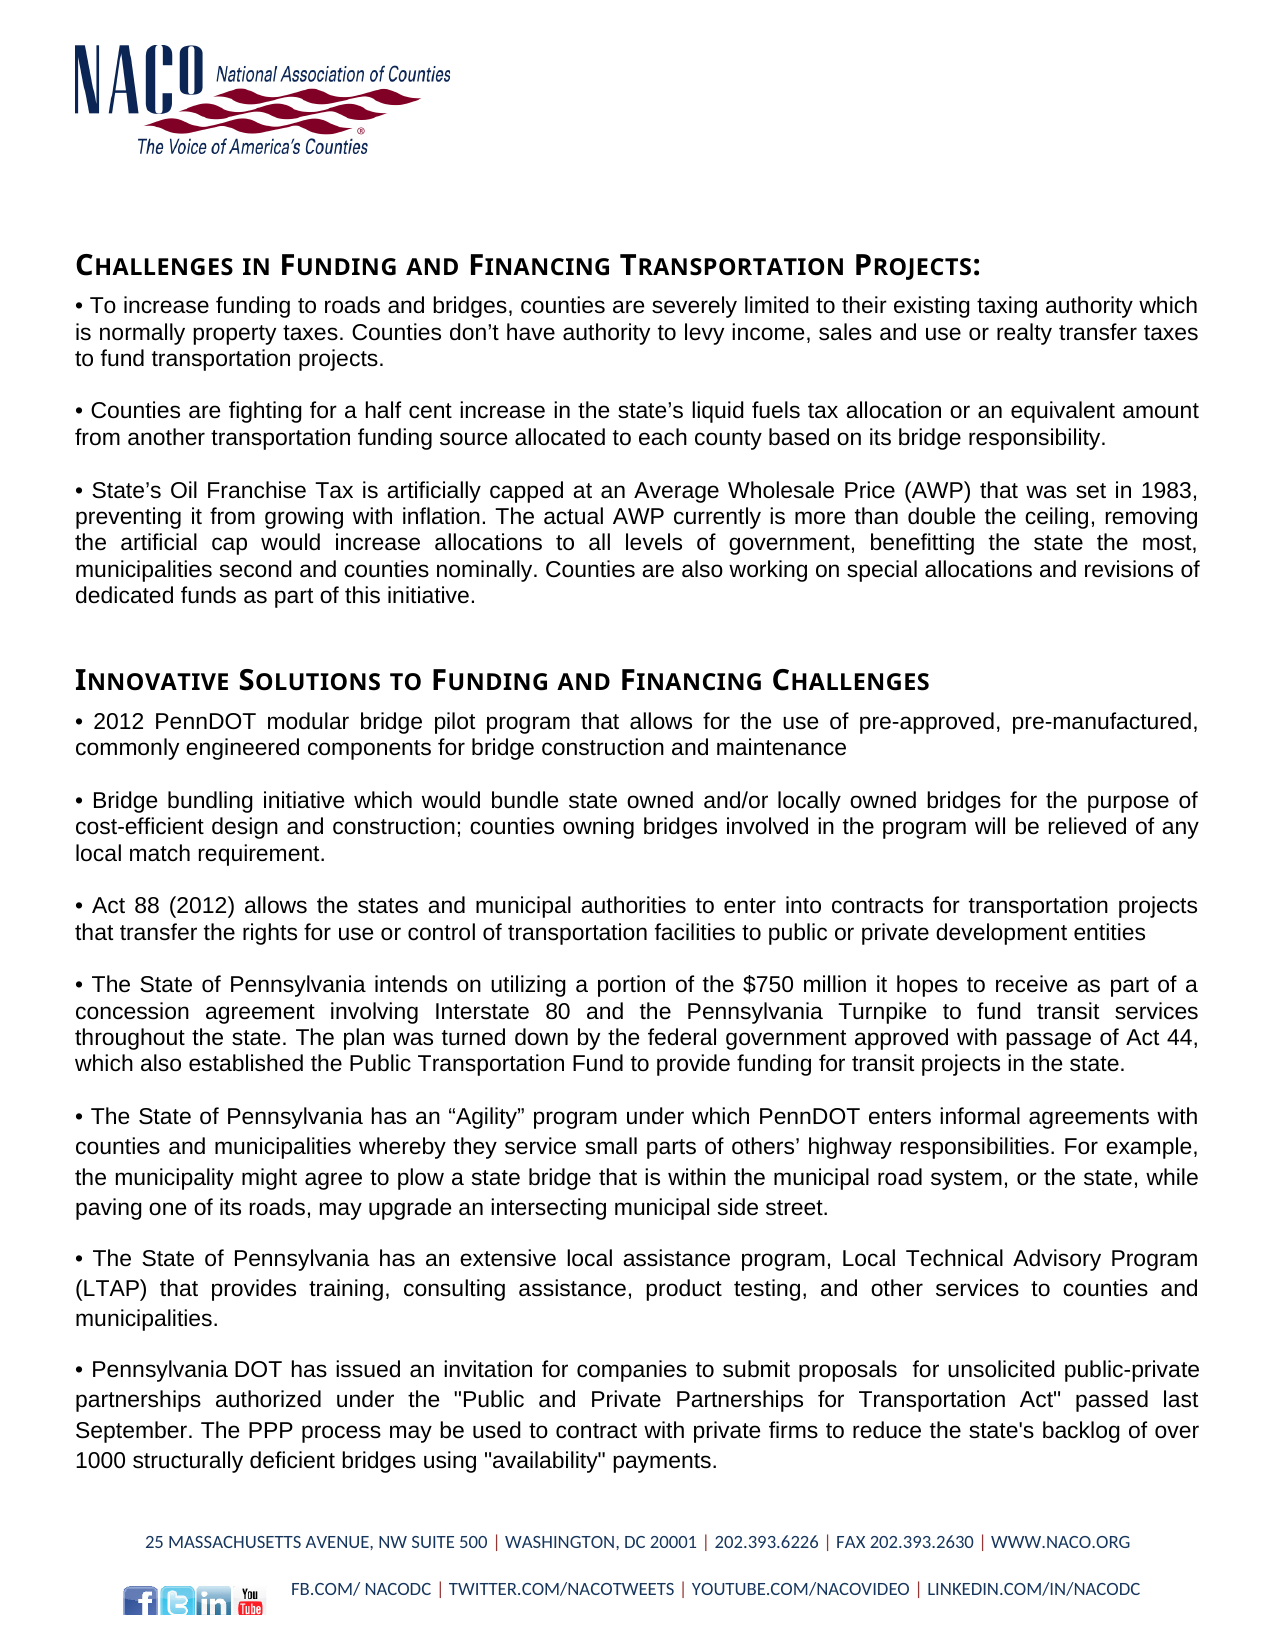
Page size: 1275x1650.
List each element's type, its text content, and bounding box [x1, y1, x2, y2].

text • Pennsylvania DOT has issued an invitation for companies to submit proposals for unsolicited public-private partnerships authorized under the "Public and Private Partnerships for Transportation Act" passed last September. The PPP process may be used to contract with private firms to reduce the state's backlog of over 1000 structurally deficient bridges using "availability" payments. [75, 1356, 1200, 1473]
picture [121, 1585, 267, 1615]
text • 2012 PennDOT modular bridge pilot program that allows for the use of pre-approved, pre-manufactured, commonly engineered components for bridge construction and maintenance [75, 708, 1200, 760]
text • The State of Pennsylvania has an “Agility” program under which PennDOT enters informal agreements with counties and municipalities whereby they service small parts of others’ highway responsibilities. For example, the municipality might agree to plow a state bridge that is within the municipal road system, or the state, while paving one of its roads, may upgrade an intersecting municipal side street. [75, 1103, 1200, 1220]
text • Bridge bundling initiative which would bundle state owned and/or locally owned bridges for the purpose of cost-efficient design and construction; counties owning bridges involved in the program will be relieved of any local match requirement. [75, 787, 1200, 866]
text • Counties are fighting for a half cent increase in the state’s liquid fuels tax allocation or an equivalent amount from another transportation funding source allocated to each county based on its bridge responsibility. [75, 397, 1200, 450]
text • State’s Oil Franchise Tax is artificially capped at an Average Wholesale Price (AWP) that was set in 1983, preventing it from growing with inflation. The actual AWP currently is more than double the ceiling, removing the artificial cap would increase allocations to all levels of government, benefitting the state the most, municipalities second and counties nominally. Counties are also working on special allocations and revisions of dedicated funds as part of this initiative. [75, 477, 1200, 608]
text • The State of Pennsylvania has an extensive local assistance program, Local Technical Advisory Program (LTAP) that provides training, consulting assistance, product testing, and other services to counties and municipalities. [75, 1245, 1200, 1331]
text • The State of Pennsylvania intends on utilizing a portion of the $750 million it hopes to receive as part of a concession agreement involving Interstate 80 and the Pennsylvania Turnpike to fund transit services throughout the state. The plan was turned down by the federal government approved with passage of Act 44, which also established the Public Transportation Fund to provide funding for transit projects in the state. [75, 971, 1200, 1077]
text • Act 88 (2012) allows the states and municipal authorities to enter into contracts for transportation projects that transfer the rights for use or control of transportation facilities to public or private development entities [75, 892, 1200, 945]
picture [75, 45, 451, 154]
text • To increase funding to roads and bridges, counties are severely limited to their existing taxing authority which is normally property taxes. Counties don’t have authority to levy income, sales and use or realty transfer taxes to fund transportation projects. [75, 292, 1200, 371]
subtitle Innovative Solutions to Funding and Financing Challenges [75, 660, 1200, 699]
subtitle Challenges in Funding and Financing Transportation Projects: [75, 244, 1200, 284]
